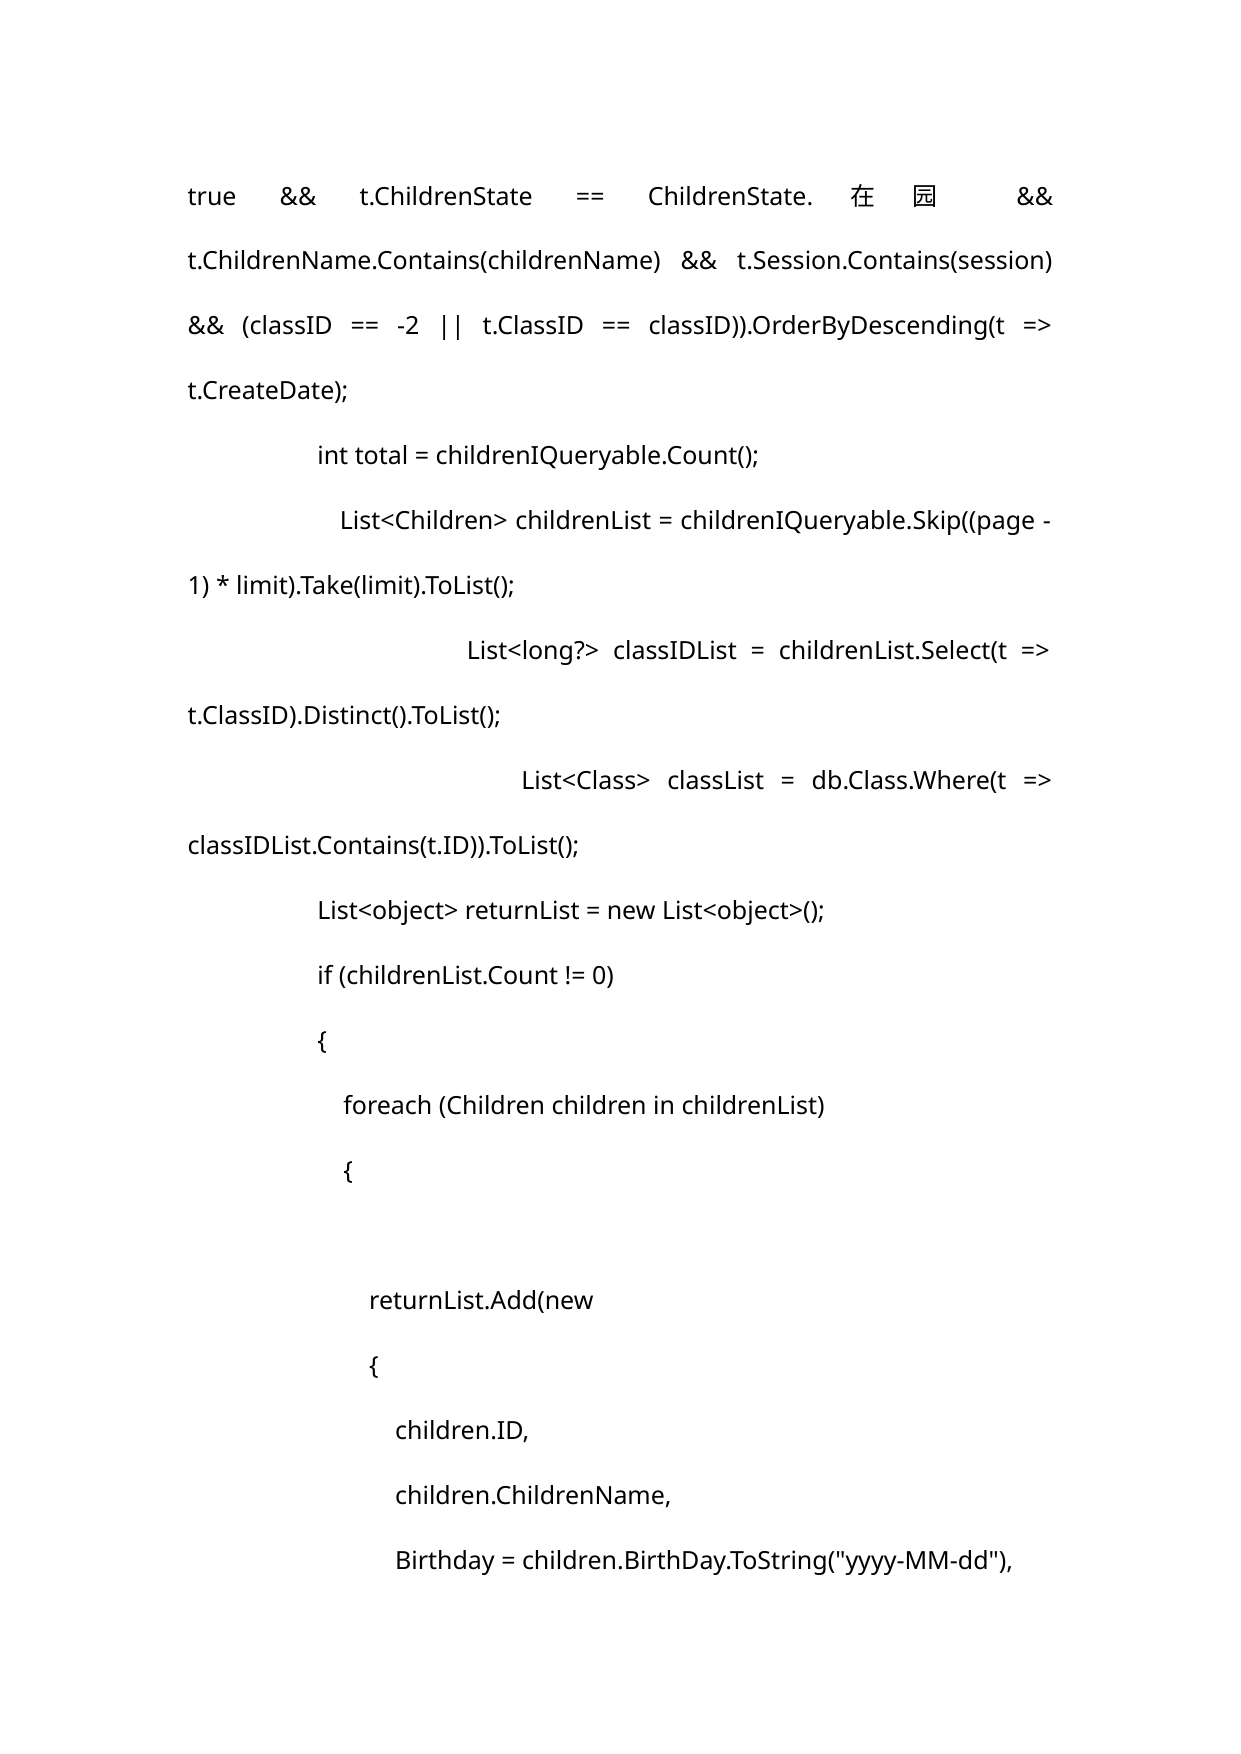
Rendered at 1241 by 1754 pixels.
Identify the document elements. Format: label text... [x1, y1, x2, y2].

text returnList.Add(new [187, 1267, 1053, 1332]
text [187, 162, 1053, 422]
text int total = childrenIQueryable.Count(); [187, 422, 1053, 487]
text foreach (Children children in childrenList) [187, 1072, 1053, 1137]
text children.ChildrenName, [187, 1462, 1053, 1527]
text List<Class> classList = db.Class.Where(t => classIDList.Contains(t.ID)).ToList(); [187, 747, 1053, 877]
text { [187, 1007, 1053, 1072]
text if (childrenList.Count != 0) [187, 942, 1053, 1007]
text children.ID, [187, 1397, 1053, 1462]
text { [187, 1332, 1053, 1397]
text Birthday = children.BirthDay.ToString("yyyy-MM-dd"), [187, 1527, 1053, 1592]
text List<object> returnList = new List<object>(); [187, 877, 1053, 942]
text List<long?> classIDList = childrenList.Select(t => t.ClassID).Distinct().ToList(); [187, 617, 1053, 747]
text List<Children> childrenList = childrenIQueryable.Skip((page - 1) * limit).Take(limit).ToList(); [187, 487, 1053, 617]
text { [187, 1137, 1053, 1202]
